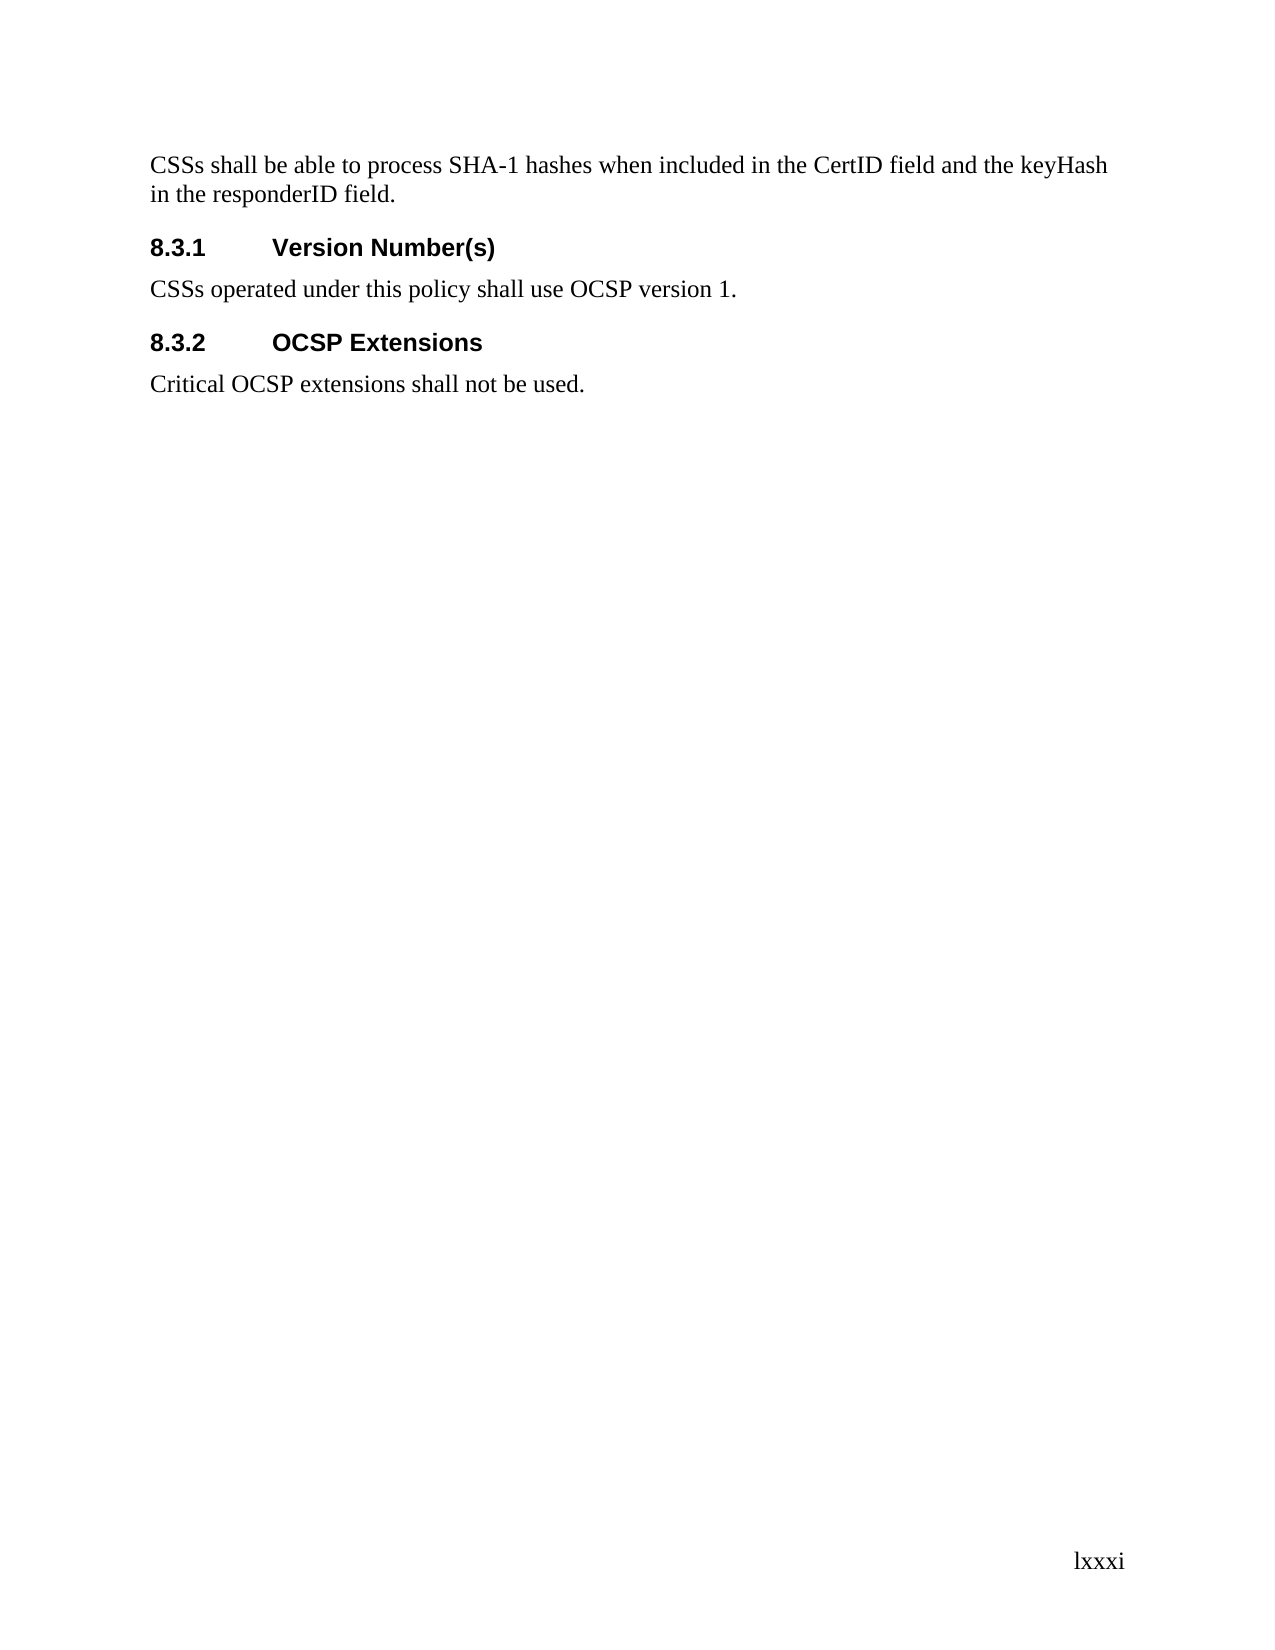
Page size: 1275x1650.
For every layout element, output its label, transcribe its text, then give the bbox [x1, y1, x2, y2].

subtitle Version Number(s) [150, 233, 1125, 262]
text CSSs operated under this policy shall use OCSP version 1. [150, 274, 1125, 302]
text Critical OCSP extensions shall not be used. [150, 369, 1125, 397]
subtitle OCSP Extensions [150, 328, 1125, 357]
text CSSs shall be able to process SHA-1 hashes when included in the CertID field and the keyHash in the responderID field. [150, 150, 1125, 207]
